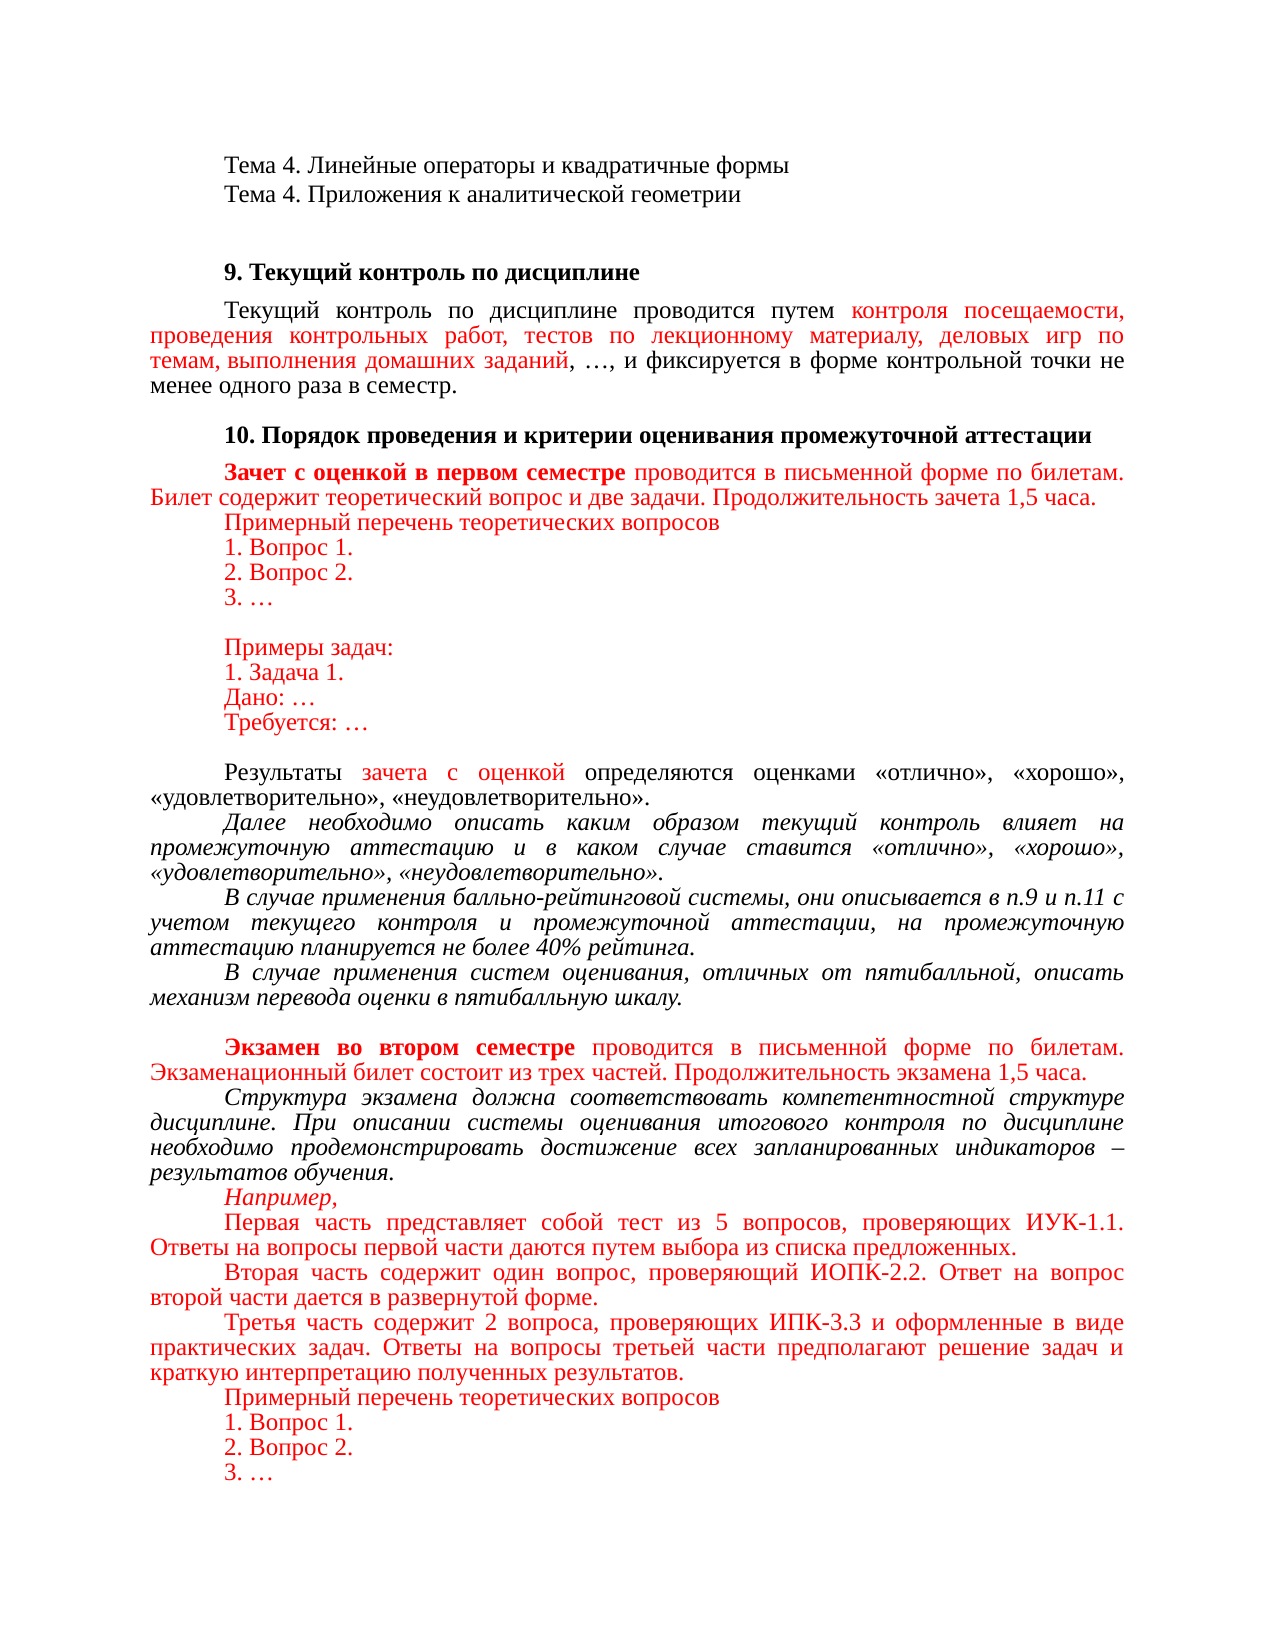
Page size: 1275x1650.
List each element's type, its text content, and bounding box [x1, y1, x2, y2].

text 3. … [150, 1461, 1125, 1486]
text Структура экзамена должна соответствовать компетентностной структуре дисциплине. При описании системы оценивания итогового контроля по дисциплине необходимо продемонстрировать достижение всех запланированных индикаторов – результатов обучения. [150, 1086, 1125, 1186]
text Первая часть представляет собой тест из 5 вопросов, проверяющих ИУК-1.1. Ответы на вопросы первой части даются путем выбора из списка предложенных. [150, 1211, 1125, 1261]
text 2. Вопрос 2. [150, 561, 1125, 586]
text Например, [150, 1186, 1125, 1211]
text 1. Вопрос 1. [150, 1411, 1125, 1436]
text Вторая часть содержит один вопрос, проверяющий ИОПК-2.2. Ответ на вопрос второй части дается в развернутой форме. [150, 1261, 1125, 1311]
text Далее необходимо описать каким образом текущий контроль влияет на промежуточную аттестацию и в каком случае ставится «отлично», «хорошо», «удовлетворительно», «неудовлетворительно». [150, 811, 1125, 886]
text Текущий контроль по дисциплине проводится путем контроля посещаемости, проведения контрольных работ, тестов по лекционному материалу, деловых игр по темам, выполнения домашних заданий, …, и фиксируется в форме контрольной точки не менее одного раза в семестр. [150, 298, 1125, 398]
text 9. Текущий контроль по дисциплине [150, 261, 1125, 286]
text В случае применения балльно-рейтинговой системы, они описывается в п.9 и п.11 с учетом текущего контроля и промежуточной аттестации, на промежуточную аттестацию планируется не более 40% рейтинга. [150, 886, 1125, 961]
text 1. Задача 1. [150, 661, 1125, 686]
text Зачет с оценкой в первом семестре проводится в письменной форме по билетам. Билет содержит теоретический вопрос и две задачи. Продолжительность зачета 1,5 часа. [150, 461, 1125, 511]
text Результаты зачета с оценкой определяются оценками «отлично», «хорошо», «удовлетворительно», «неудовлетворительно». [150, 761, 1125, 811]
text 1. Вопрос 1. [150, 536, 1125, 561]
text Экзамен во втором семестре проводится в письменной форме по билетам. Экзаменационный билет состоит из трех частей. Продолжительность экзамена 1,5 часа. [150, 1036, 1125, 1086]
text Примерный перечень теоретических вопросов [150, 511, 1125, 536]
text 3. … [150, 586, 1125, 611]
text Примеры задач: [150, 636, 1125, 661]
text Третья часть содержит 2 вопроса, проверяющих ИПК-3.3 и оформленные в виде практических задач. Ответы на вопросы третьей части предполагают решение задач и краткую интерпретацию полученных результатов. [150, 1311, 1125, 1386]
text 2. Вопрос 2. [150, 1436, 1125, 1461]
text 10. Порядок проведения и критерии оценивания промежуточной аттестации [150, 423, 1125, 448]
text Примерный перечень теоретических вопросов [150, 1386, 1125, 1411]
text Дано: … [150, 686, 1125, 711]
text Требуется: … [150, 711, 1125, 736]
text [150, 150, 1125, 236]
text В случае применения систем оценивания, отличных от пятибалльной, описать механизм перевода оценки в пятибалльную шкалу. [150, 961, 1125, 1011]
